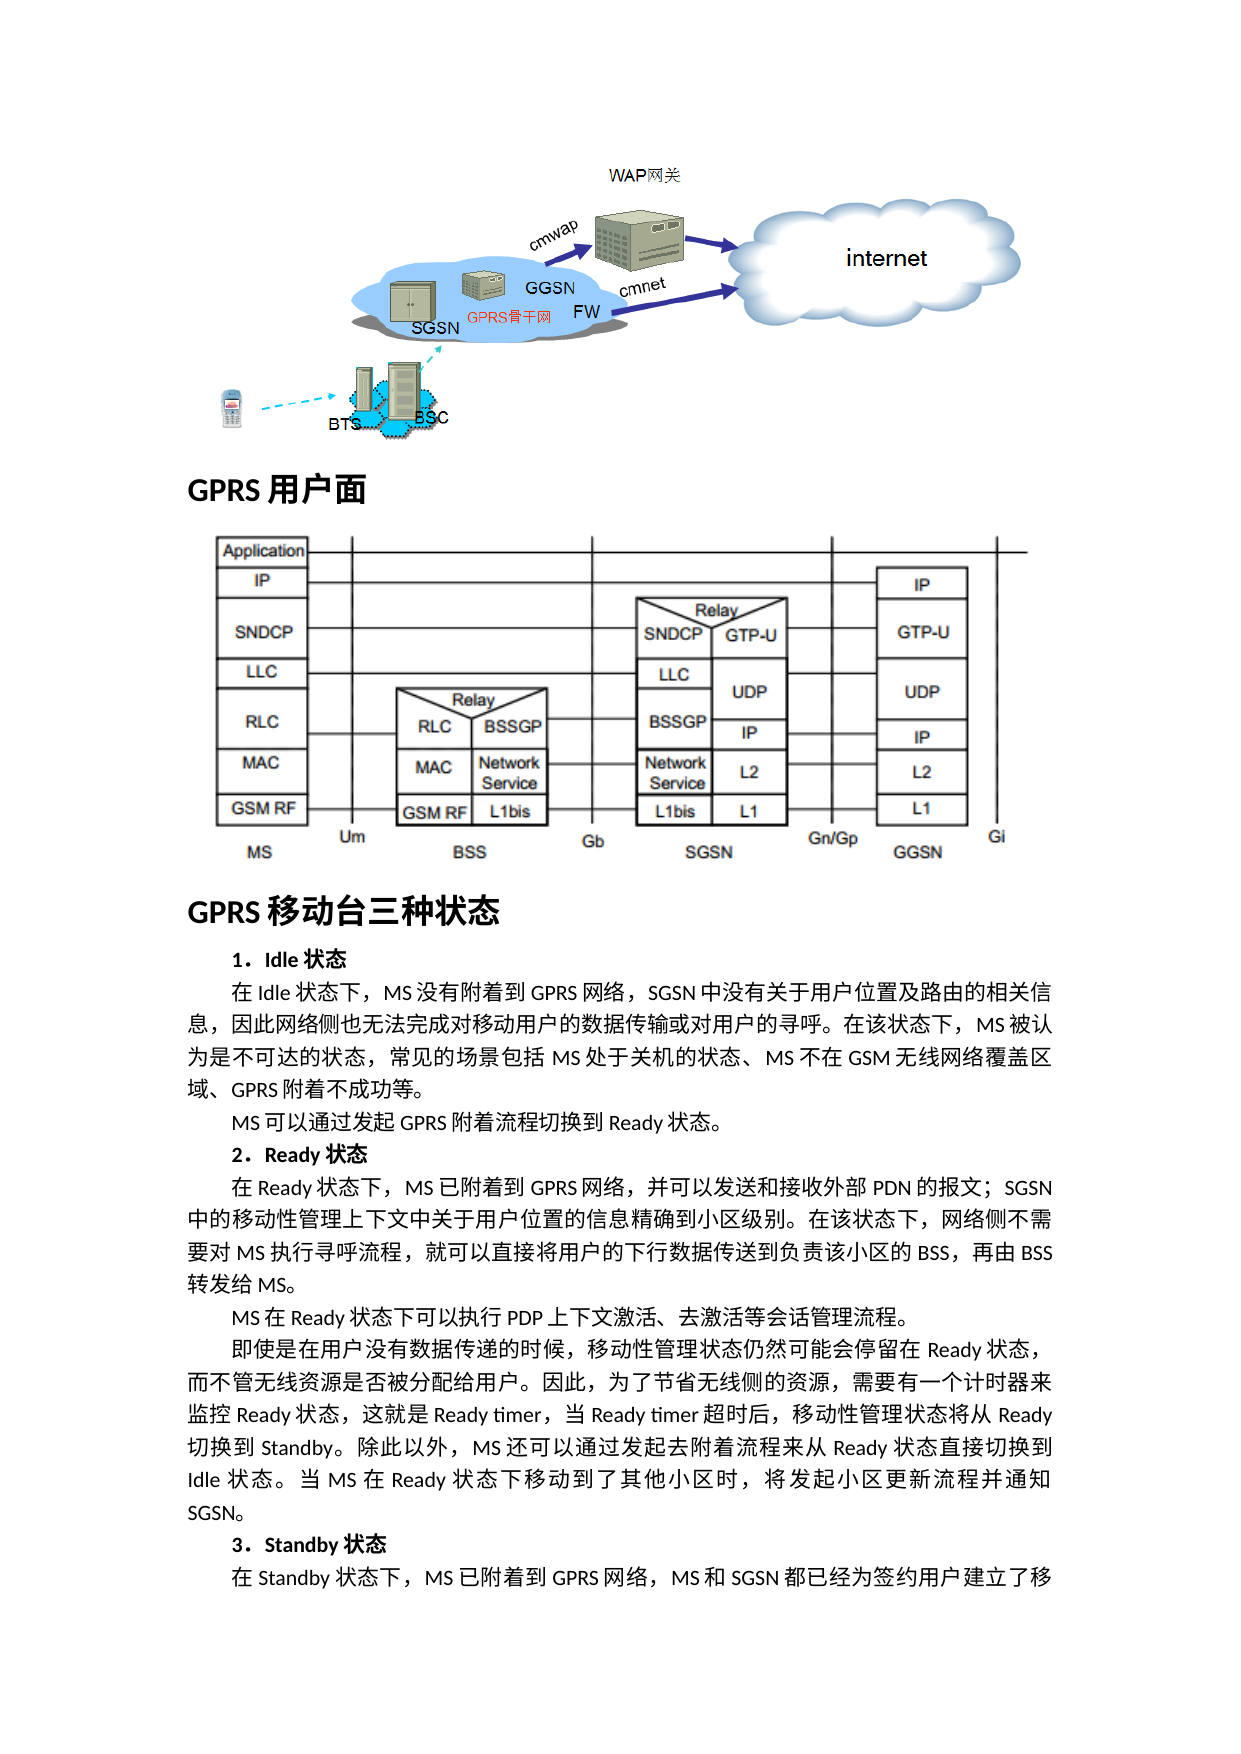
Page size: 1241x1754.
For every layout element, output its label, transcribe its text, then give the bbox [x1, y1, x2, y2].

text 即使是在用户没有数据传递的时候，移动性管理状态仍然可能会停留在Ready状态，而不管无线资源是否被分配给用户。因此，为了节省无线侧的资源，需要有一个计时器来监控Ready状态，这就是Ready timer，当Ready timer超时后，移动性管理状态将从Ready切换到Standby。除此以外，MS还可以通过发起去附着流程来从Ready状态直接切换到Idle状态。当MS在Ready状态下移动到了其他小区时，将发起小区更新流程并通知SGSN。 [187, 1332, 1053, 1527]
text 3．Standby状态 [187, 1527, 1053, 1559]
subtitle GPRS用户面 [187, 454, 1053, 519]
text 2．Ready状态 [187, 1137, 1053, 1169]
subtitle GPRS移动台三种状态 [187, 877, 1053, 942]
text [187, 1559, 1053, 1592]
text MS在Ready状态下可以执行PDP上下文激活、去激活等会话管理流程。 [187, 1299, 1053, 1332]
text 在Ready状态下，MS已附着到GPRS网络，并可以发送和接收外部PDN的报文；SGSN中的移动性管理上下文中关于用户位置的信息精确到小区级别。在该状态下，网络侧不需要对MS执行寻呼流程，就可以直接将用户的下行数据传送到负责该小区的BSS，再由BSS转发给MS。 [187, 1169, 1053, 1299]
text 在Idle状态下，MS没有附着到GPRS网络，SGSN中没有关于用户位置及路由的相关信息，因此网络侧也无法完成对移动用户的数据传输或对用户的寻呼。在该状态下，MS被认为是不可达的状态，常见的场景包括MS处于关机的状态、MS不在GSM无线网络覆盖区域、GPRS附着不成功等。 [187, 974, 1053, 1104]
picture [216, 162, 1024, 444]
text 1．Idle状态 [187, 942, 1053, 974]
picture [205, 519, 1036, 871]
text MS可以通过发起GPRS附着流程切换到Ready状态。 [187, 1104, 1053, 1137]
